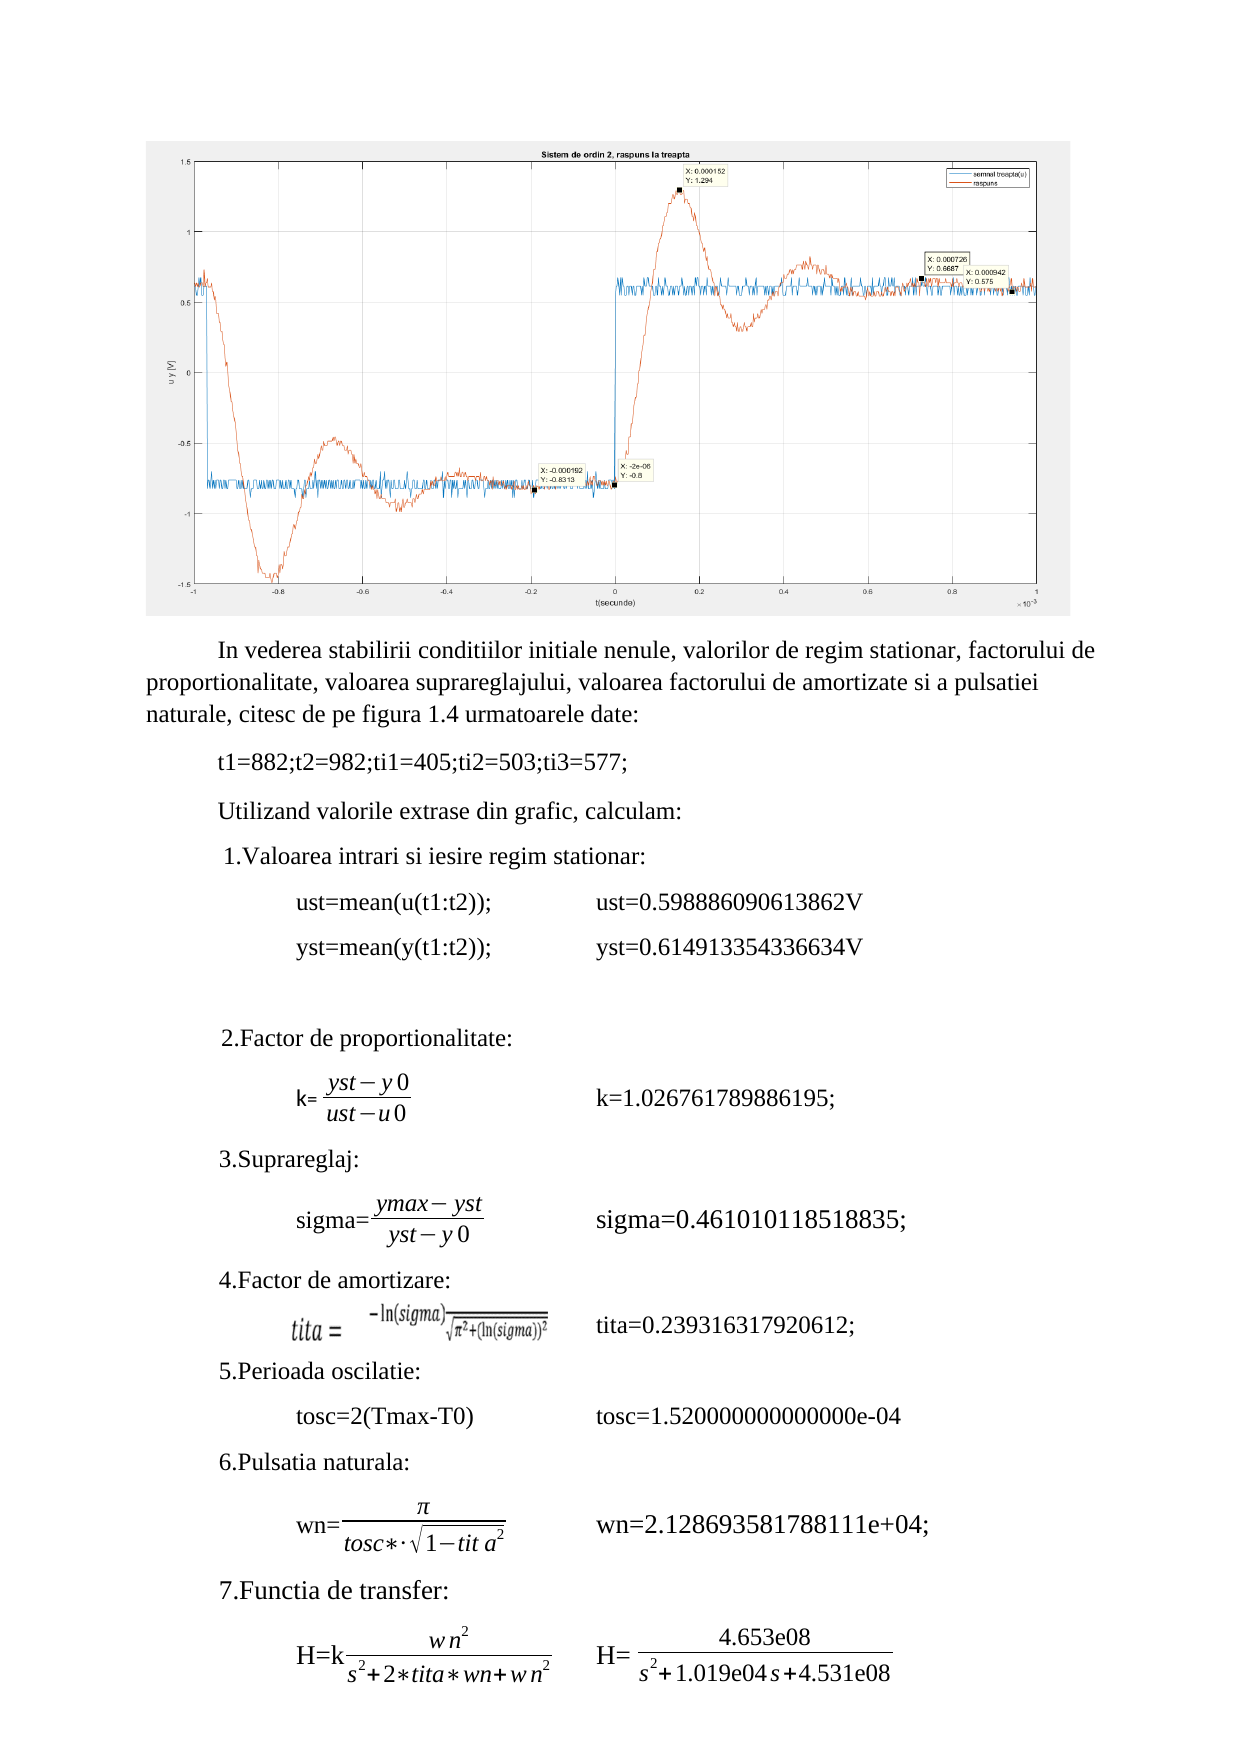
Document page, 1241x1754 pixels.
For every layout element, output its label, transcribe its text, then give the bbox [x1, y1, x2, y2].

text H=k H= [146, 1622, 1175, 1688]
text tita=0.239316317920612; [146, 1311, 1175, 1339]
text t1=882;t2=982;ti1=405;ti2=503;ti3=577; [146, 747, 1124, 776]
picture [291, 1303, 548, 1311]
text sigma= sigma=0.461010118518835; [146, 1189, 1175, 1248]
text tosc=2(Tmax-T0) tosc=1.520000000000000e-04 [146, 1401, 1175, 1430]
text 1.Valoarea intrari si iesire regim stationar: [223, 841, 1175, 870]
text 4.Factor de amortizare: [146, 1265, 1175, 1294]
text k= k=1.026761789886195; [146, 1068, 1175, 1127]
picture [145, 141, 1071, 616]
text In vederea stabilirii conditiilor initiale nenule, valorilor de regim stationar, factorului de proportionalitate, valoarea suprareglajului, valoarea factorului de amortizate si a pulsatiei naturale, citesc de pe figura 1.4 urmatoarele date: [146, 635, 1124, 728]
text 3.Suprareglaj: [146, 1144, 1175, 1173]
text Utilizand valorile extrase din grafic, calculam: [146, 796, 1175, 825]
text wn= wn=2.128693581788111e+04; [146, 1492, 1175, 1557]
text yst=mean(y(t1:t2)); yst=0.614913354336634V [223, 932, 1175, 961]
text 6.Pulsatia naturala: [146, 1447, 1175, 1476]
text 2.Factor de proportionalitate: [146, 1023, 1175, 1052]
text ust=mean(u(t1:t2)); ust=0.598886090613862V [223, 887, 1175, 916]
text 5.Perioada oscilatie: [146, 1356, 1175, 1385]
text 7.Functia de transfer: [146, 1574, 1175, 1605]
